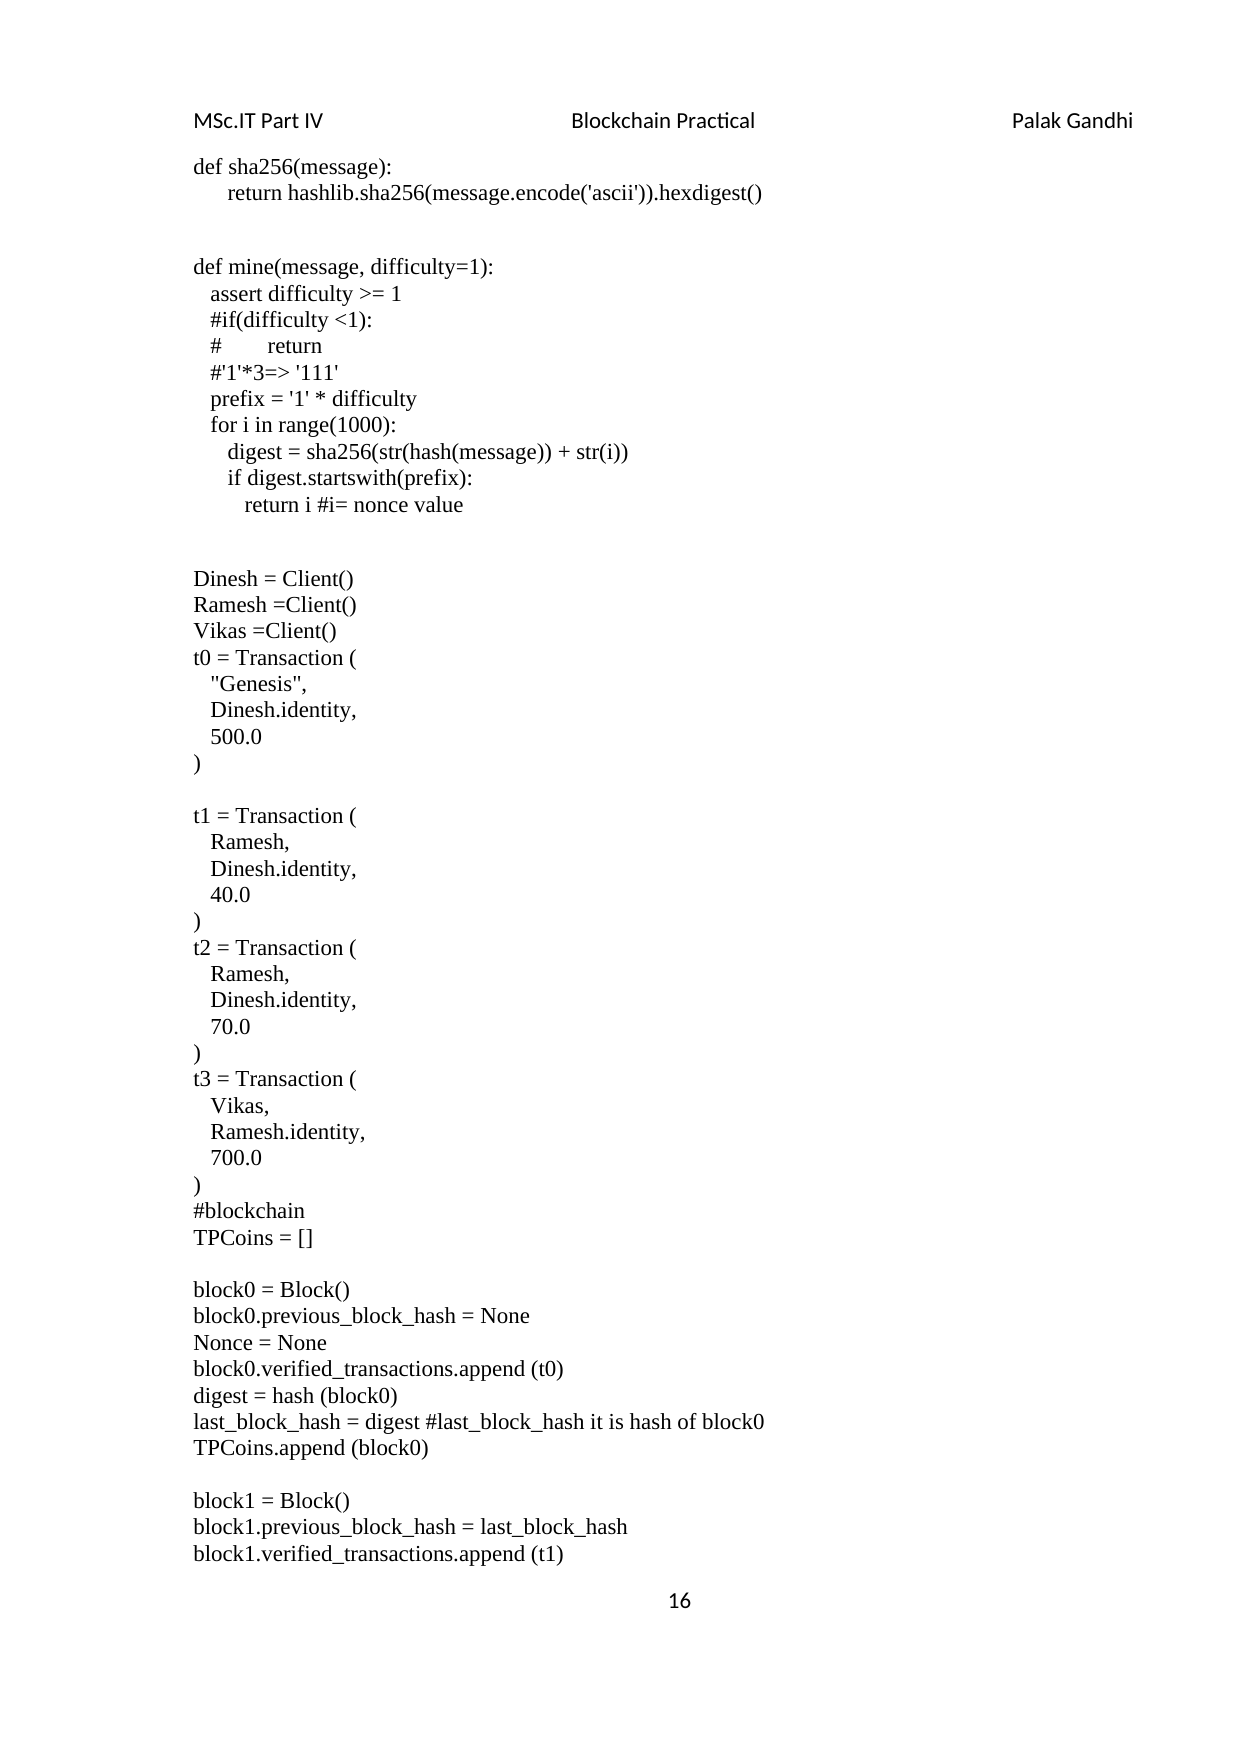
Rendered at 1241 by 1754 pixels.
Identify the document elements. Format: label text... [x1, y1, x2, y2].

text 40.0 [193, 881, 1165, 907]
text ) [193, 1039, 1165, 1065]
text 70.0 [193, 1013, 1165, 1039]
text Dinesh.identity, [193, 854, 1165, 881]
text for i in range(1000): [193, 412, 1165, 438]
text Vikas =Client() [193, 617, 1165, 644]
text 700.0 [193, 1144, 1165, 1171]
text Ramesh, [193, 960, 1165, 986]
text def mine(message, difficulty=1): [193, 253, 1165, 280]
text return i #i= nonce value [193, 491, 1165, 517]
text block0.verified_transactions.append (t0) [193, 1355, 1165, 1382]
text TPCoins.append (block0) [193, 1434, 1165, 1461]
text digest = sha256(str(hash(message)) + str(i)) [193, 438, 1165, 464]
text Ramesh, [193, 828, 1165, 854]
text # return [193, 332, 1165, 359]
text TPCoins = [] [193, 1223, 1165, 1250]
text Ramesh =Client() [193, 591, 1165, 617]
text Dinesh.identity, [193, 986, 1165, 1013]
text last_block_hash = digest #last_block_hash it is hash of block0 [193, 1408, 1165, 1434]
text def sha256(message): [193, 153, 1165, 179]
text ) [193, 907, 1165, 934]
text assert difficulty >= 1 [193, 280, 1165, 306]
text block1.verified_transactions.append (t1) [193, 1540, 1165, 1566]
text Ramesh.identity, [193, 1118, 1165, 1144]
text #if(difficulty <1): [193, 306, 1165, 332]
text #'1'*3=> '111' [193, 359, 1165, 385]
text t3 = Transaction ( [193, 1065, 1165, 1092]
text block1.previous_block_hash = last_block_hash [193, 1513, 1165, 1540]
text block1 = Block() [193, 1487, 1165, 1513]
text if digest.startswith(prefix): [193, 464, 1165, 491]
text t2 = Transaction ( [193, 934, 1165, 960]
text block0.previous_block_hash = None [193, 1303, 1165, 1329]
text "Genesis", [193, 670, 1165, 696]
text Nonce = None [193, 1329, 1165, 1355]
text return hashlib.sha256(message.encode('ascii')).hexdigest() [193, 179, 1165, 206]
text Dinesh = Client() [193, 565, 1165, 591]
text digest = hash (block0) [193, 1382, 1165, 1408]
text Vikas, [193, 1092, 1165, 1118]
text #blockchain [193, 1197, 1165, 1223]
text t0 = Transaction ( [193, 644, 1165, 670]
text block0 = Block() [193, 1276, 1165, 1303]
text prefix = '1' * difficulty [193, 385, 1165, 412]
text 500.0 [193, 723, 1165, 749]
text ) [193, 1171, 1165, 1197]
text t1 = Transaction ( [193, 802, 1165, 828]
text ) [193, 749, 1165, 776]
text Dinesh.identity, [193, 696, 1165, 723]
